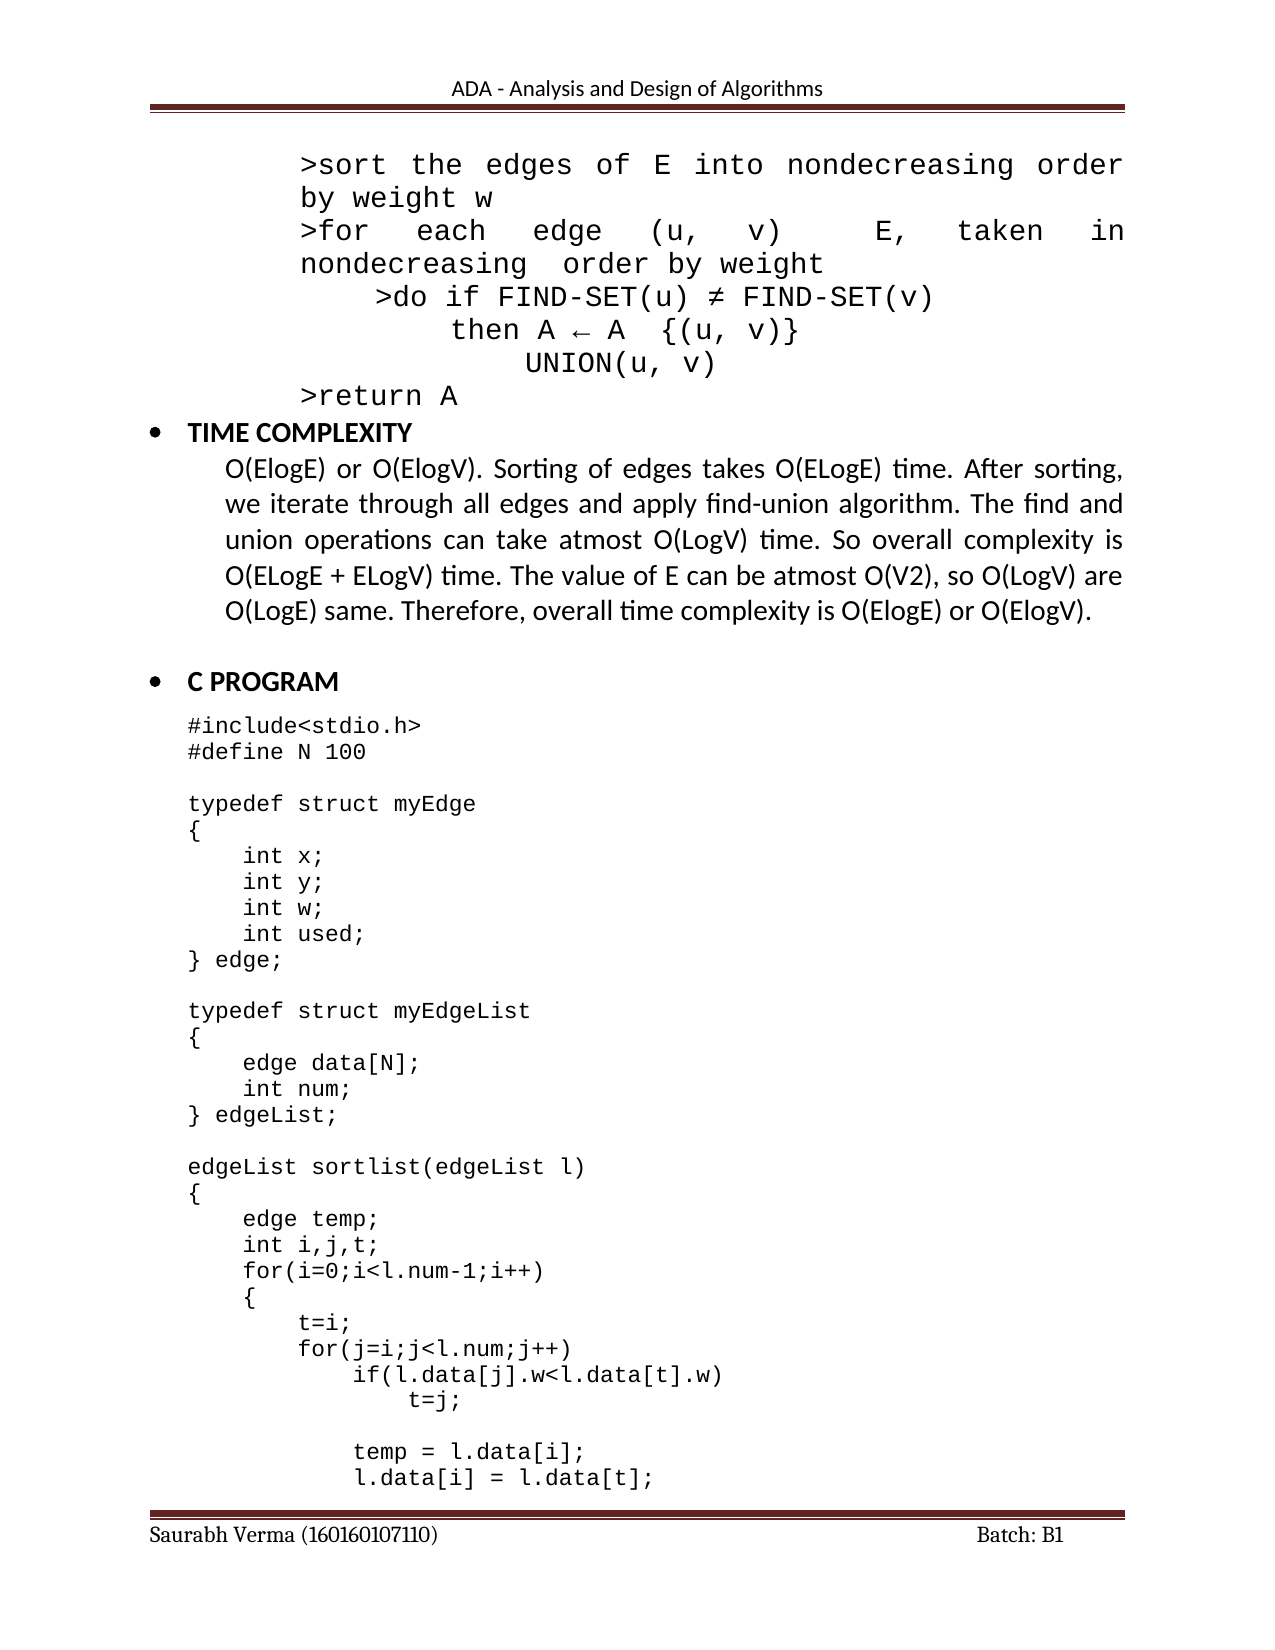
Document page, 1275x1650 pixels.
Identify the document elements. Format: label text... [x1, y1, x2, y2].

text int w; [150, 896, 1125, 922]
text int i,j,t; [150, 1233, 1125, 1259]
text >return A [187, 381, 1125, 414]
text #include<stdio.h> [150, 714, 1125, 740]
text >do if FIND-SET(u) ≠ FIND-SET(v) [187, 282, 1125, 315]
text #define N 100 [150, 740, 1125, 766]
text int y; [150, 870, 1125, 896]
text edgeList sortlist(edgeList l) [150, 1155, 1125, 1181]
text } edgeList; [150, 1103, 1125, 1129]
text for(j=i;j<l.num;j++) [150, 1337, 1125, 1363]
text int num; [150, 1078, 1125, 1103]
text } edge; [150, 948, 1125, 974]
text { [150, 1026, 1125, 1052]
text temp = l.data[i]; [150, 1441, 1125, 1467]
text then A ← A {(u, v)} [187, 315, 1125, 348]
text typedef struct myEdgeList [150, 1000, 1125, 1026]
text int x; [150, 844, 1125, 870]
text UNION(u, v) [187, 348, 1125, 381]
list TIME COMPLEXITY [150, 414, 1125, 450]
text O(ElogE) or O(ElogV). Sorting of edges takes O(ELogE) time. After sorting, we iterate through all edges and apply find-union algorithm. The find and union operations can take atmost O(LogV) time. So overall complexity is O(ELogE + ELogV) time. The value of E can be atmost O(V2), so O(LogV) are O(LogE) same. Therefore, overall time complexity is O(ElogE) or O(ElogV). [225, 450, 1125, 628]
text t=j; [150, 1389, 1125, 1415]
text { [150, 1285, 1125, 1311]
text edge temp; [150, 1207, 1125, 1233]
text { [150, 1181, 1125, 1207]
text edge data[N]; [150, 1052, 1125, 1078]
text typedef struct myEdge [150, 792, 1125, 818]
text { [150, 818, 1125, 844]
text for(i=0;i<l.num-1;i++) [150, 1259, 1125, 1285]
text >sort the edges of E into nondecreasing order by weight w [300, 150, 1125, 216]
text >for each edge (u, v) E, taken in nondecreasing order by weight [300, 216, 1125, 282]
list C PROGRAM [150, 663, 1125, 699]
text l.data[i] = l.data[t]; [150, 1467, 1125, 1493]
text t=i; [150, 1311, 1125, 1337]
text int used; [150, 922, 1125, 948]
text if(l.data[j].w<l.data[t].w) [150, 1363, 1125, 1389]
